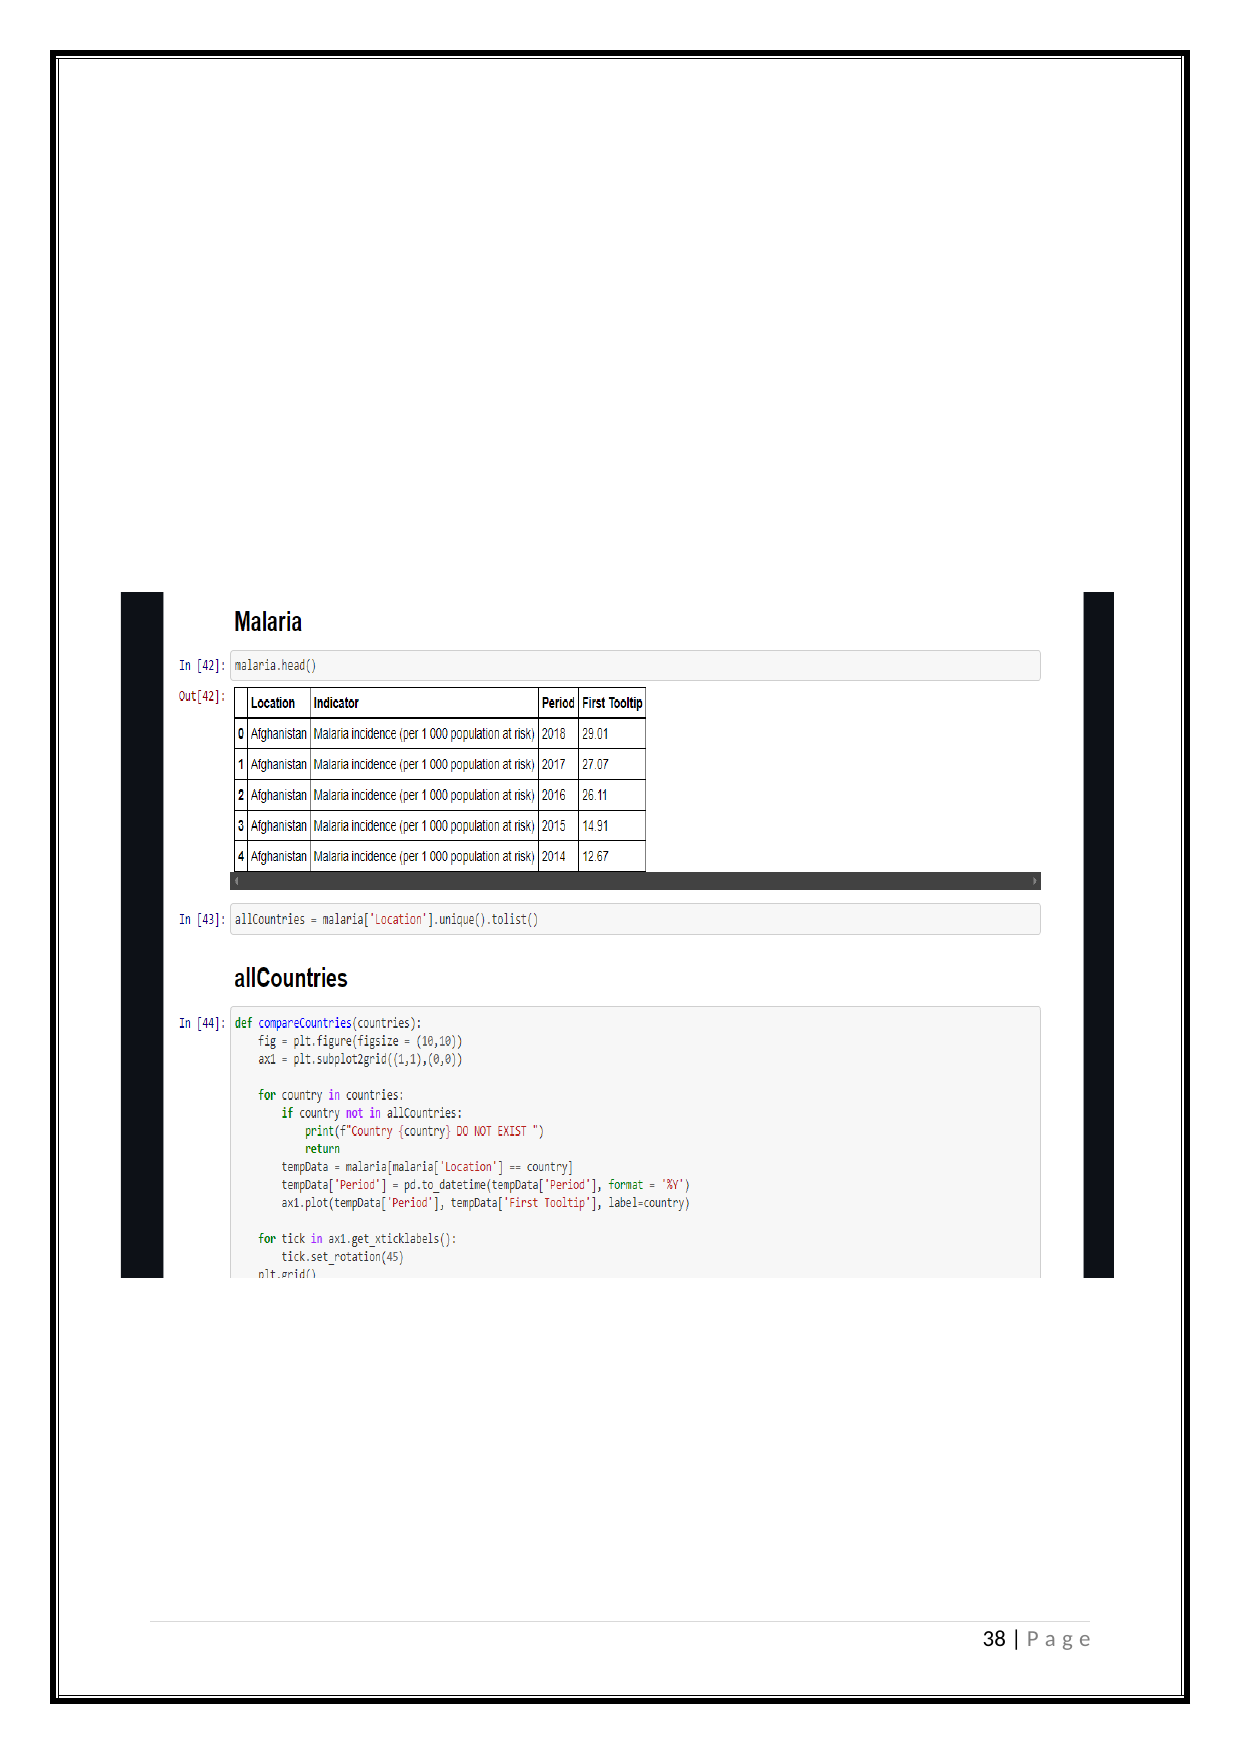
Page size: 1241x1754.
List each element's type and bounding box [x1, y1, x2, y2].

picture [120, 592, 1114, 1277]
